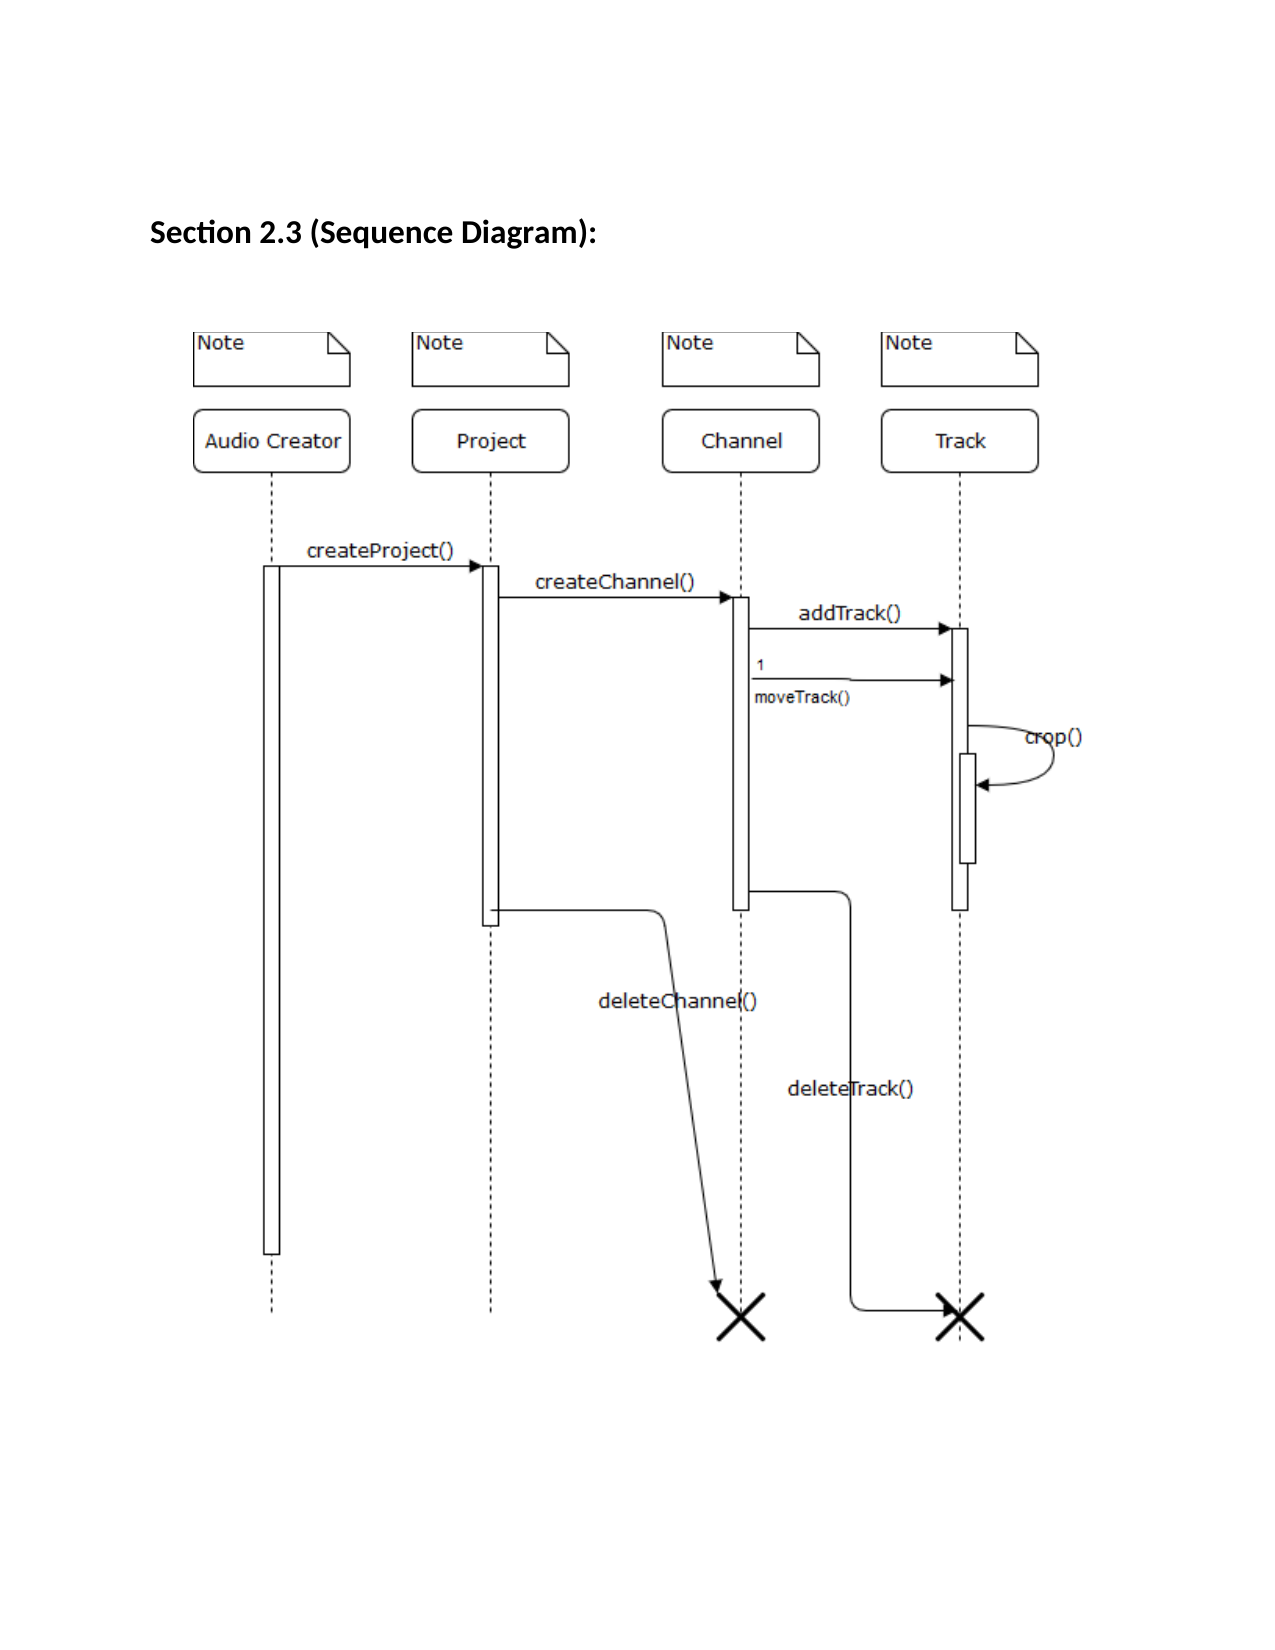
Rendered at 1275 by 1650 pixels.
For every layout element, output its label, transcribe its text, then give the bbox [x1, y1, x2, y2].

text Section 2.3 (Sequence Diagram): [150, 211, 1125, 251]
picture [193, 332, 1083, 1343]
